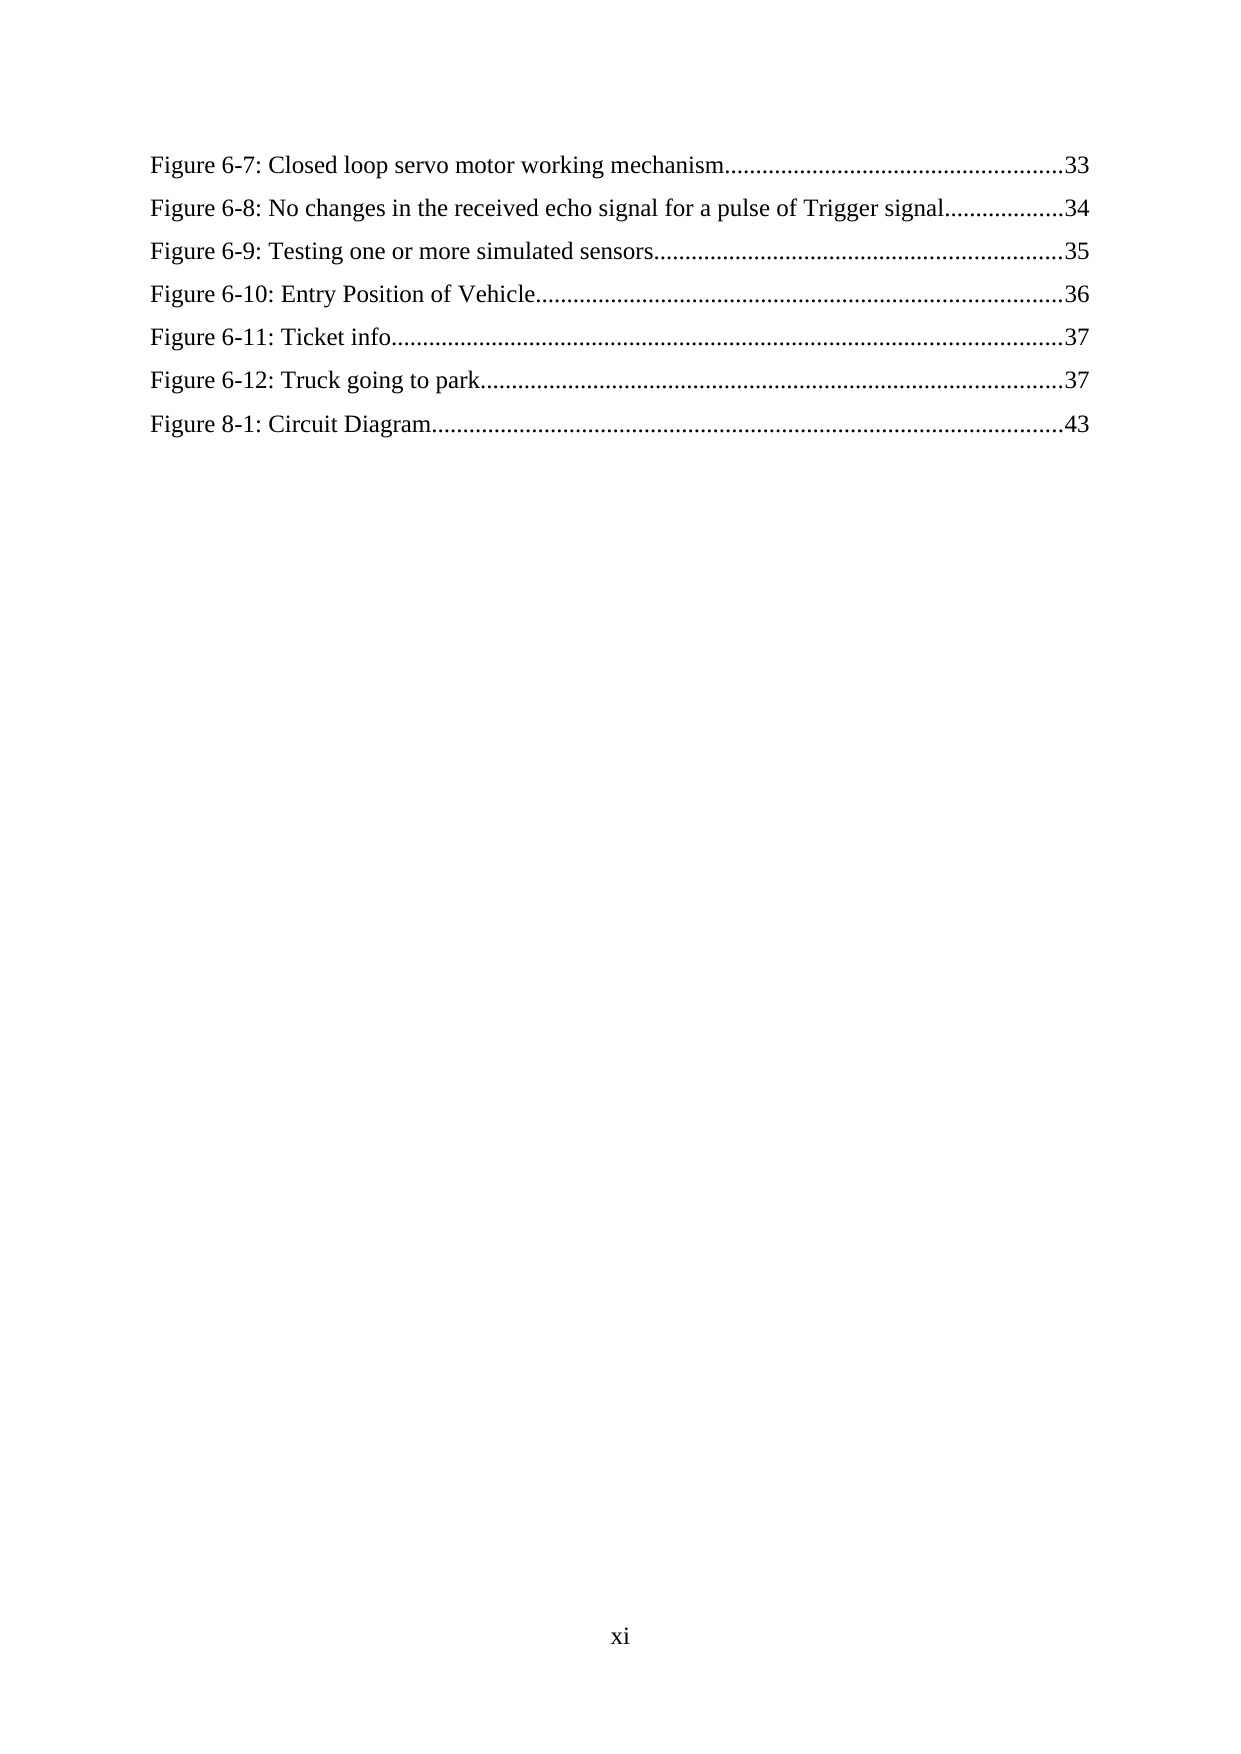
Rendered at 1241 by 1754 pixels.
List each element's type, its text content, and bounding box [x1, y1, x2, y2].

text Figure 6-9: Testing one or more simulated sensors 35 [150, 236, 1090, 265]
text Figure 6-7: Closed loop servo motor working mechanism 33 [150, 150, 1090, 179]
text Figure 6-10: Entry Position of Vehicle 36 [150, 279, 1090, 308]
text Figure 6-8: No changes in the received echo signal for a pulse of Trigger signal 34 [150, 193, 1090, 222]
text Figure 6-12: Truck going to park 37 [150, 366, 1090, 394]
text Figure 6-11: Ticket info 37 [150, 322, 1090, 351]
text Figure 8-1: Circuit Diagram 43 [150, 409, 1090, 437]
